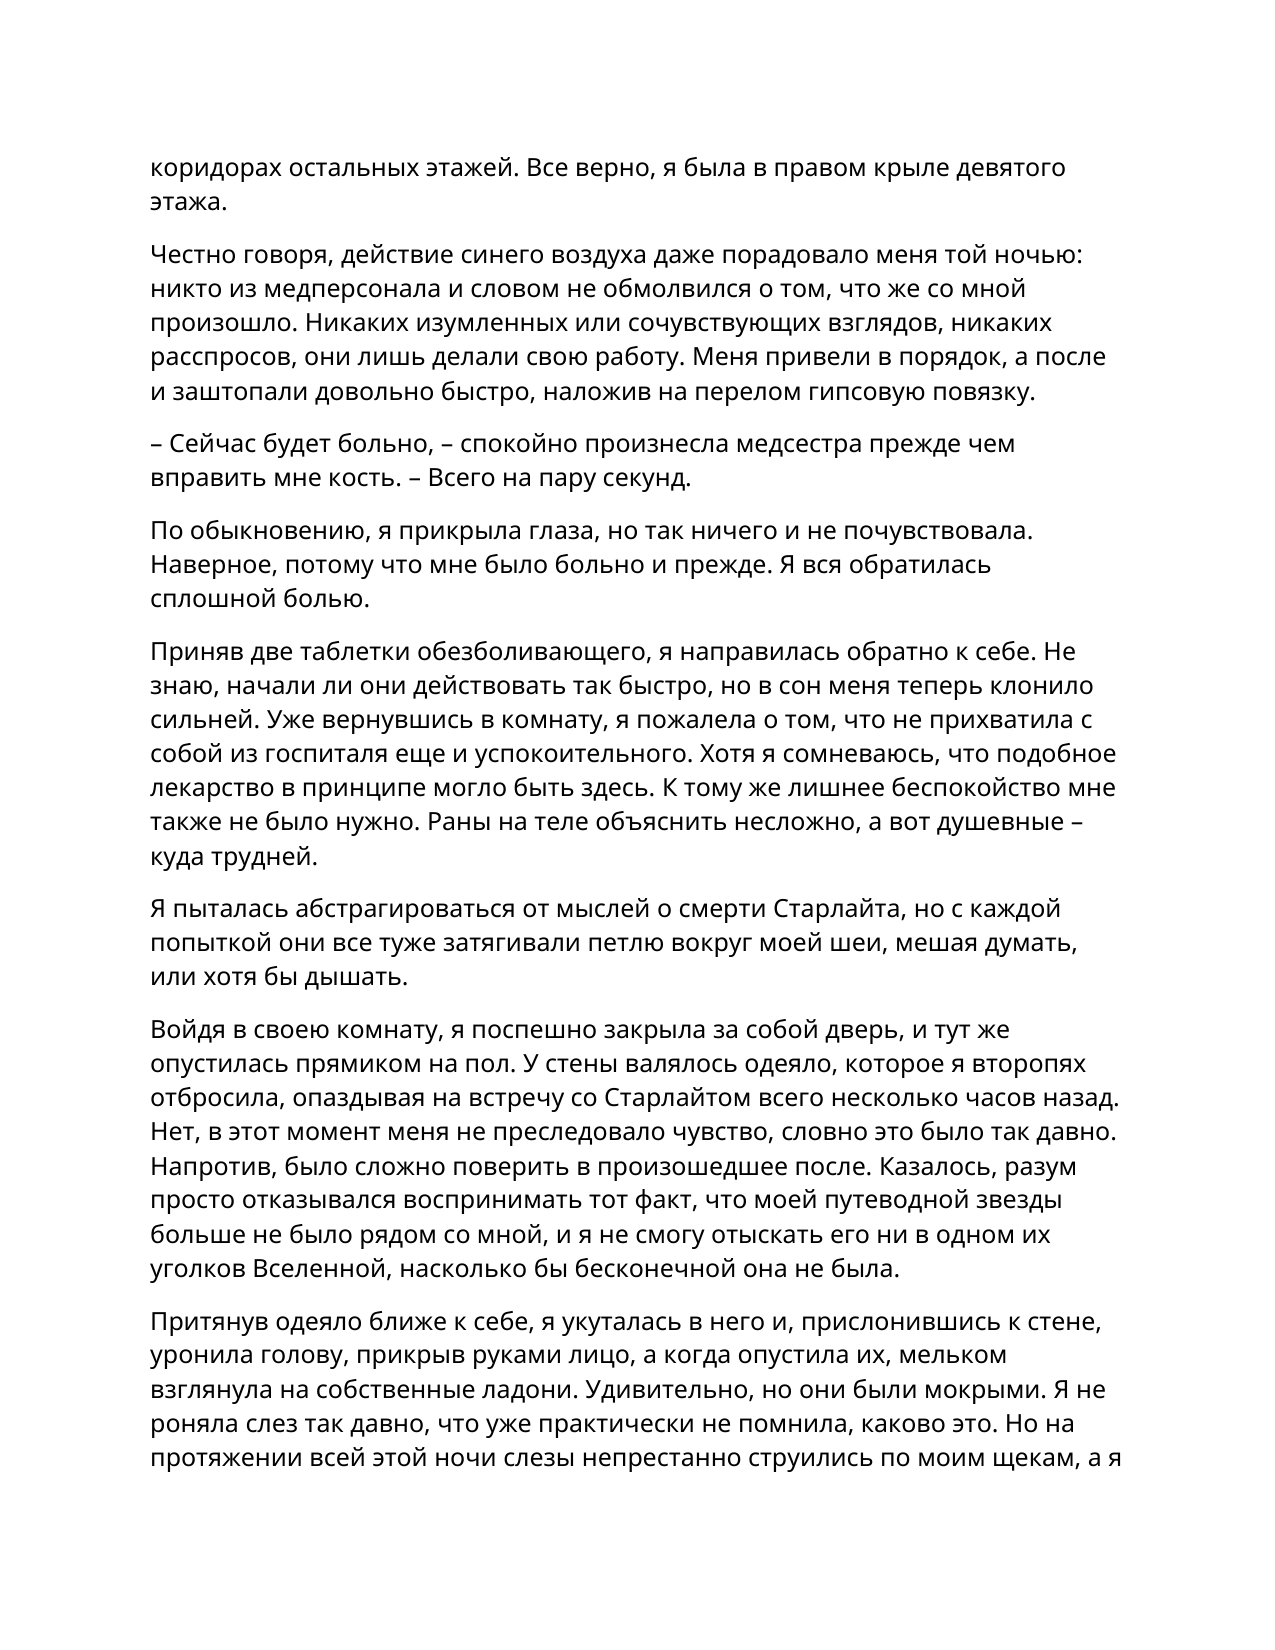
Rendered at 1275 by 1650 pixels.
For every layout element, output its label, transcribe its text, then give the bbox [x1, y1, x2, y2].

text – Сейчас будет больно, – спокойно произнесла медсестра прежде чем вправить мне кость. – Всего на пару секунд. [150, 426, 1125, 494]
text Войдя в своею комнату, я поспешно закрыла за собой дверь, и тут же опустилась прямиком на пол. У стены валялось одеяло, которое я второпях отбросила, опаздывая на встречу со Старлайтом всего несколько часов назад. Нет, в этот момент меня не преследовало чувство, словно это было так давно. Напротив, было сложно поверить в произошедшее после. Казалось, разум просто отказывался воспринимать тот факт, что моей путеводной звезды больше не было рядом со мной, и я не смогу отыскать его ни в одном их уголков Вселенной, насколько бы бесконечной она не была. [150, 1012, 1125, 1284]
text Приняв две таблетки обезболивающего, я направилась обратно к себе. Не знаю, начали ли они действовать так быстро, но в сон меня теперь клонило сильней. Уже вернувшись в комнату, я пожалела о том, что не прихватила с собой из госпиталя еще и успокоительного. Хотя я сомневаюсь, что подобное лекарство в принципе могло быть здесь. К тому же лишнее беспокойство мне также не было нужно. Раны на теле объяснить несложно, а вот душевные – куда трудней. [150, 634, 1125, 872]
text Честно говоря, действие синего воздуха даже порадовало меня той ночью: никто из медперсонала и словом не обмолвился о том, что же со мной произошло. Никаких изумленных или сочувствующих взглядов, никаких расспросов, они лишь делали свою работу. Меня привели в порядок, а после и заштопали довольно быстро, наложив на перелом гипсовую повязку. [150, 237, 1125, 407]
text По обыкновению, я прикрыла глаза, но так ничего и не почувствовала. Наверное, потому что мне было больно и прежде. Я вся обратилась сплошной болью. [150, 513, 1125, 615]
text Я пыталась абстрагироваться от мыслей о смерти Старлайта, но с каждой попыткой они все туже затягивали петлю вокруг моей шеи, мешая думать, или хотя бы дышать. [150, 891, 1125, 993]
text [150, 150, 1125, 218]
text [150, 1303, 1125, 1473]
